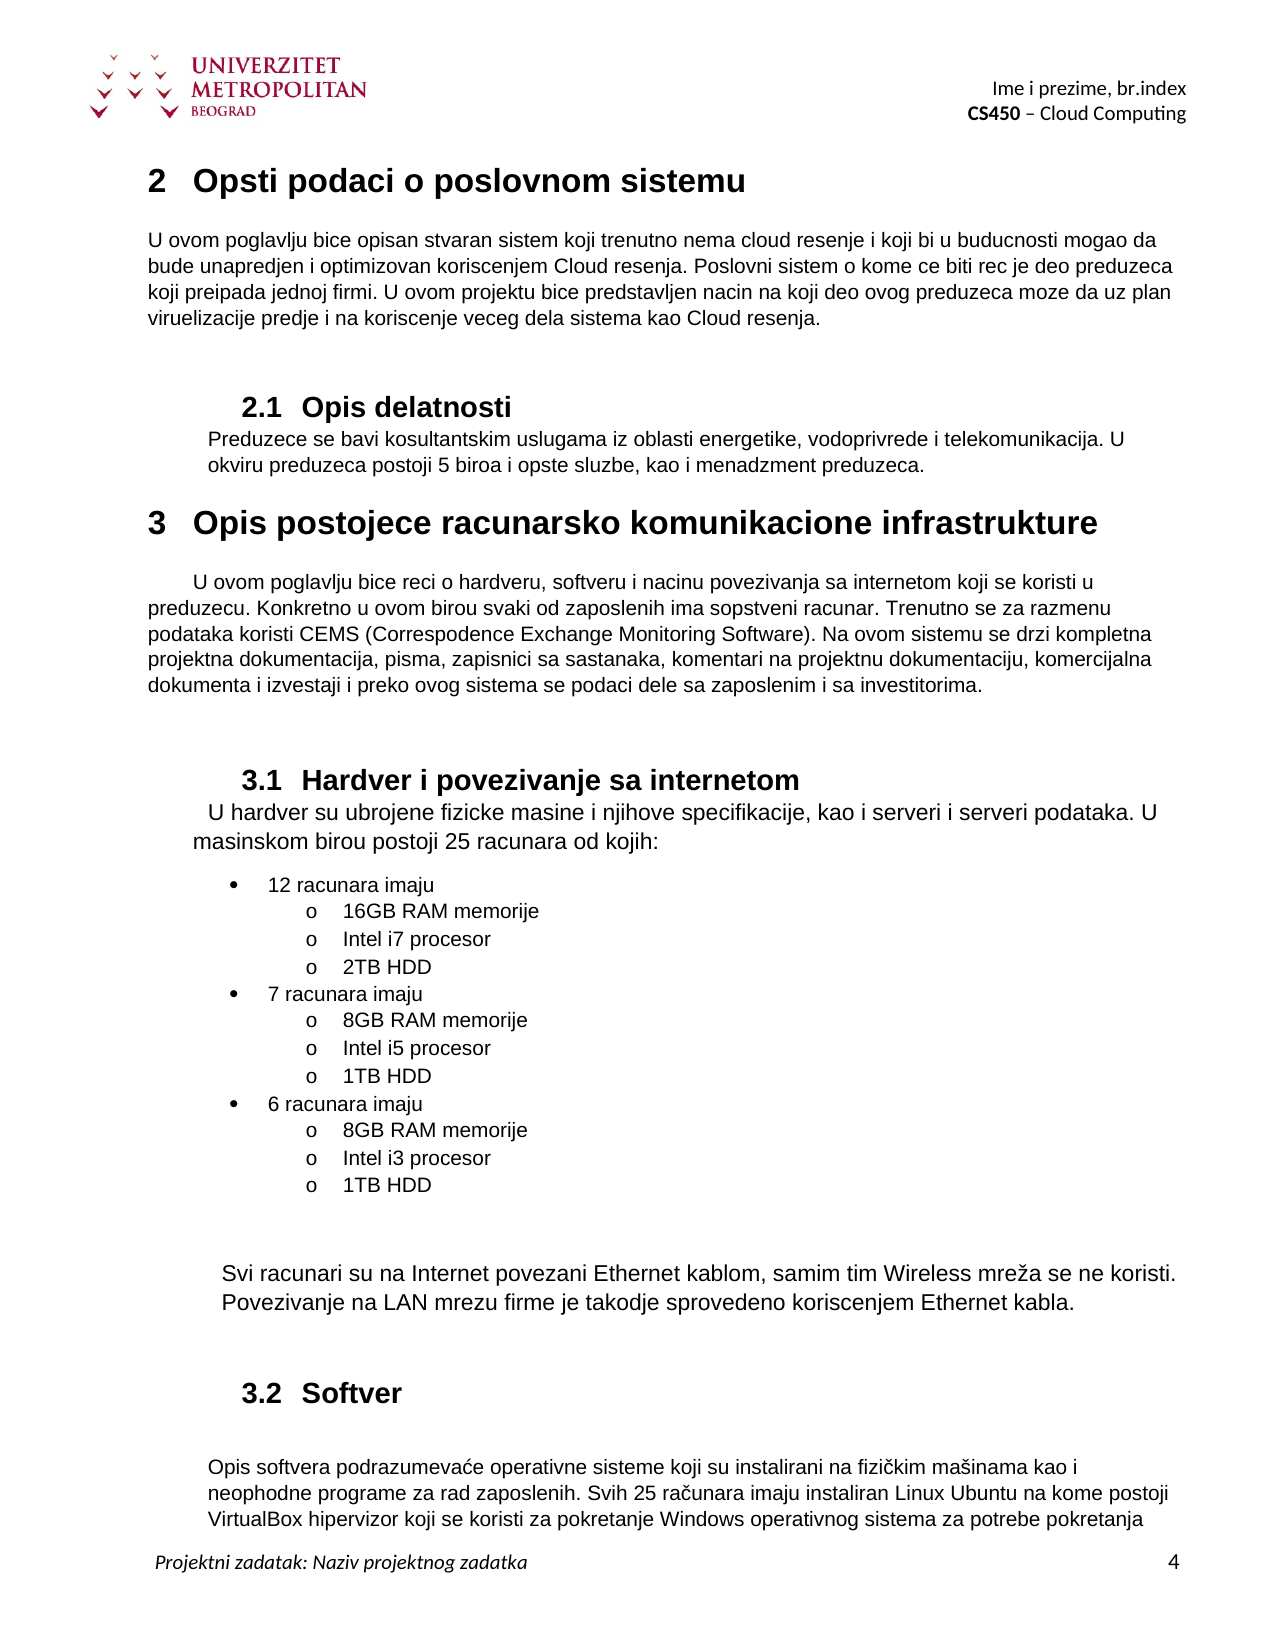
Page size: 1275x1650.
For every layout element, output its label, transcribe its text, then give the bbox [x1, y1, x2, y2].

subtitle Softver [241, 1376, 1186, 1410]
text U hardver su ubrojene fizicke masine i njihove specifikacije, kao i serveri i serveri podataka. U masinskom birou postoji 25 racunara od kojih: [193, 799, 1186, 854]
subtitle Opis postojece racunarsko komunikacione infrastrukture [148, 503, 1186, 542]
list 1TB HDD [305, 1064, 1186, 1090]
text U ovom poglavlju bice opisan stvaran sistem koji trenutno nema cloud resenje i koji bi u buducnosti mogao da bude unapredjen i optimizovan koriscenjem Cloud resenja. Poslovni sistem o kome ce biti rec je deo preduzeca koji preipada jednoj firmi. U ovom projektu bice predstavljen nacin na koji deo ovog preduzeca moze da uz plan viruelizacije predje i na koriscenje veceg dela sistema kao Cloud resenja. [148, 228, 1186, 329]
list 2TB HDD [305, 954, 1186, 980]
list 7 racunara imaju [230, 982, 1186, 1006]
text Preduzece se bavi kosultantskim uslugama iz oblasti energetike, vodoprivrede i telekomunikacija. U okviru preduzeca postoji 5 biroa i opste sluzbe, kao i menadzment preduzeca. [208, 427, 1186, 476]
list 8GB RAM memorije [305, 1008, 1186, 1034]
list 8GB RAM memorije [305, 1118, 1186, 1143]
picture [80, 45, 376, 126]
list 1TB HDD [305, 1173, 1186, 1199]
list 6 racunara imaju [230, 1092, 1186, 1116]
list 12 racunara imaju [230, 873, 1186, 897]
subtitle Hardver i povezivanje sa internetom [241, 763, 1186, 797]
text Svi racunari su na Internet povezani Ethernet kablom, samim tim Wireless mreža se ne koristi. Povezivanje na LAN mrezu firme je takodje sprovedeno koriscenjem Ethernet kabla. [221, 1260, 1186, 1315]
list Intel i7 procesor [305, 927, 1186, 952]
list 16GB RAM memorije [305, 899, 1186, 925]
subtitle Opis delatnosti [241, 390, 1186, 424]
list Intel i3 procesor [305, 1145, 1186, 1171]
text U ovom poglavlju bice reci o hardveru, softveru i nacinu povezivanja sa internetom koji se koristi u preduzecu. Konkretno u ovom birou svaki od zaposlenih ima sopstveni racunar. Trenutno se za razmenu podataka koristi CEMS (Correspodence Exchange Monitoring Software). Na ovom sistemu se drzi kompletna projektna dokumentacija, pisma, zapisnici sa sastanaka, komentari na projektnu dokumentaciju, komercijalna dokumenta i izvestaji i preko ovog sistema se podaci dele sa zaposlenim i sa investitorima. [148, 570, 1186, 697]
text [208, 1455, 1186, 1531]
list Intel i5 procesor [305, 1036, 1186, 1062]
subtitle Opsti podaci o poslovnom sistemu [148, 161, 1186, 200]
